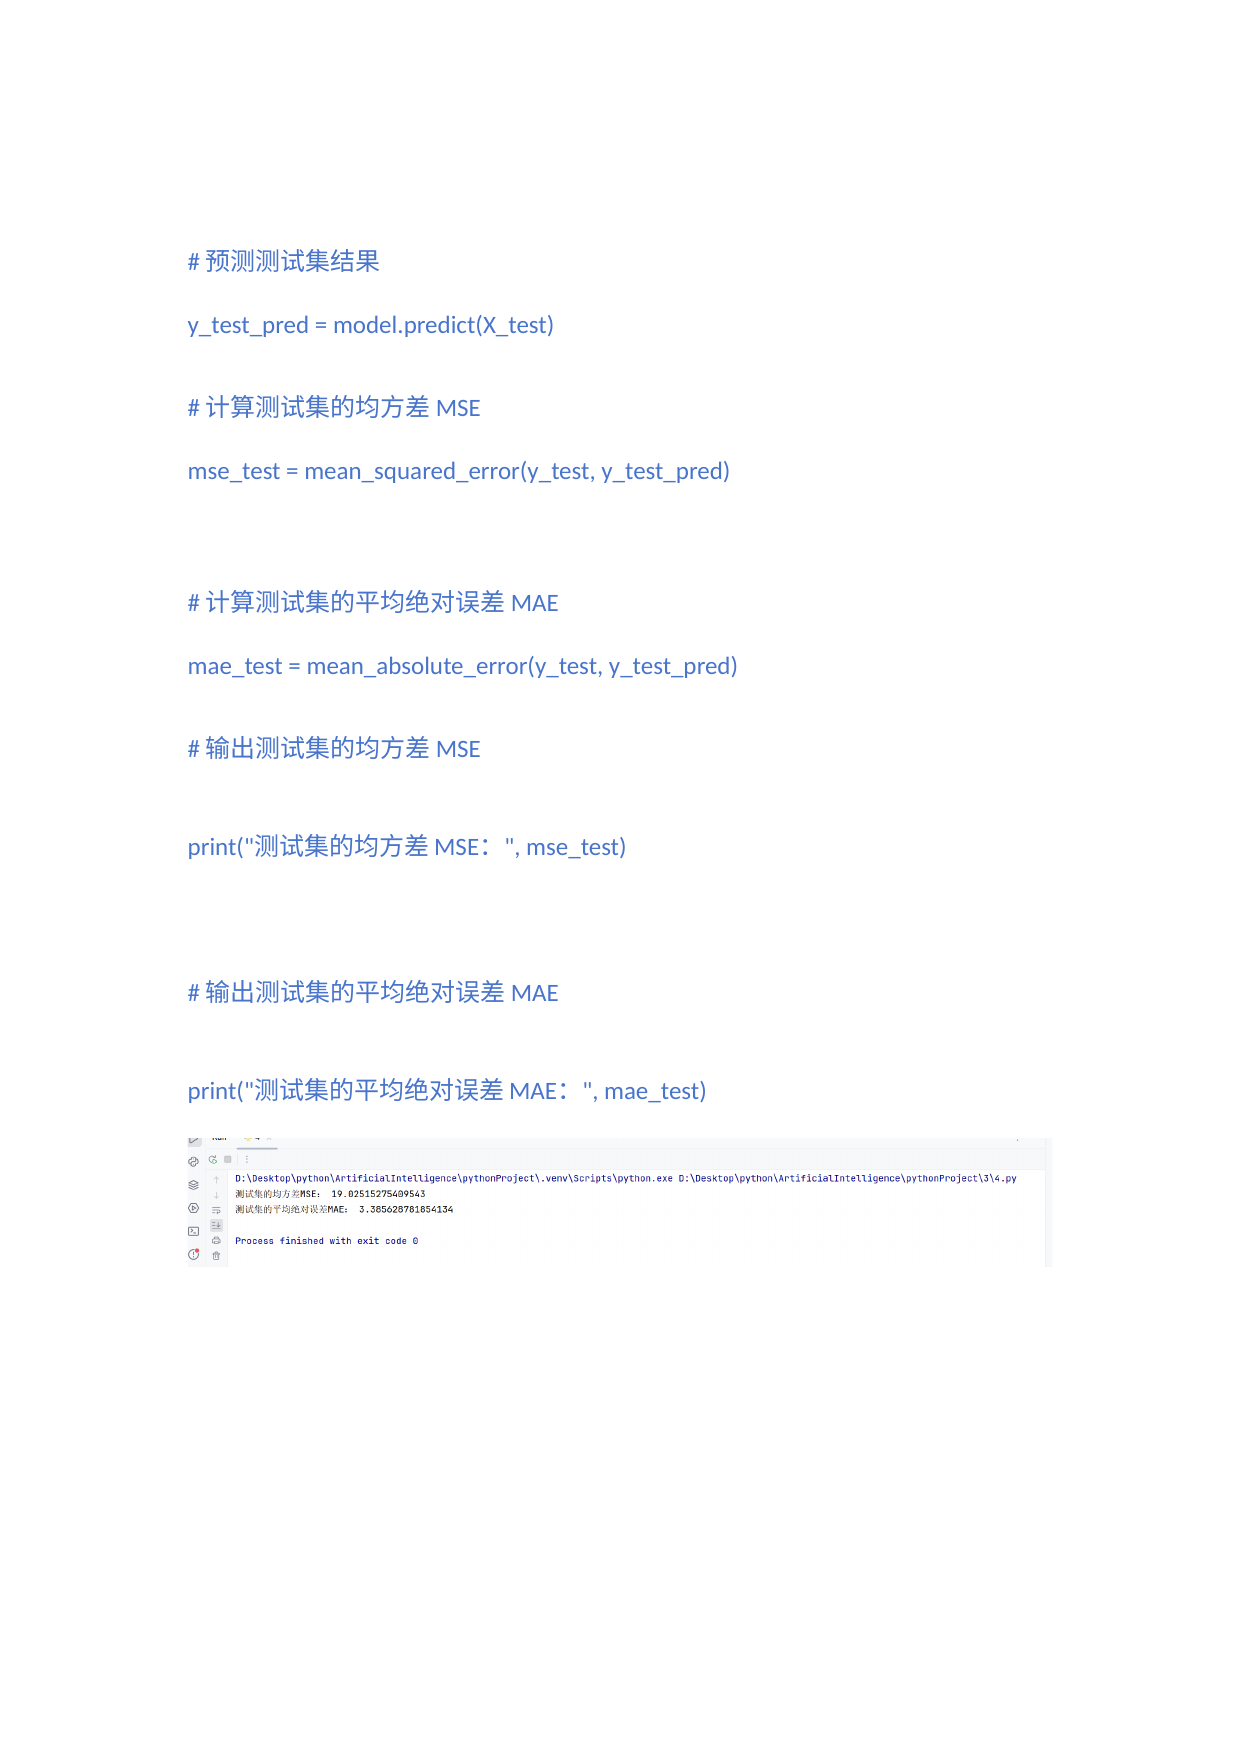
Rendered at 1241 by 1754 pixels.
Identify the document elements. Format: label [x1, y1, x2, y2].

picture [187, 1138, 1053, 1267]
text [187, 162, 1053, 1121]
